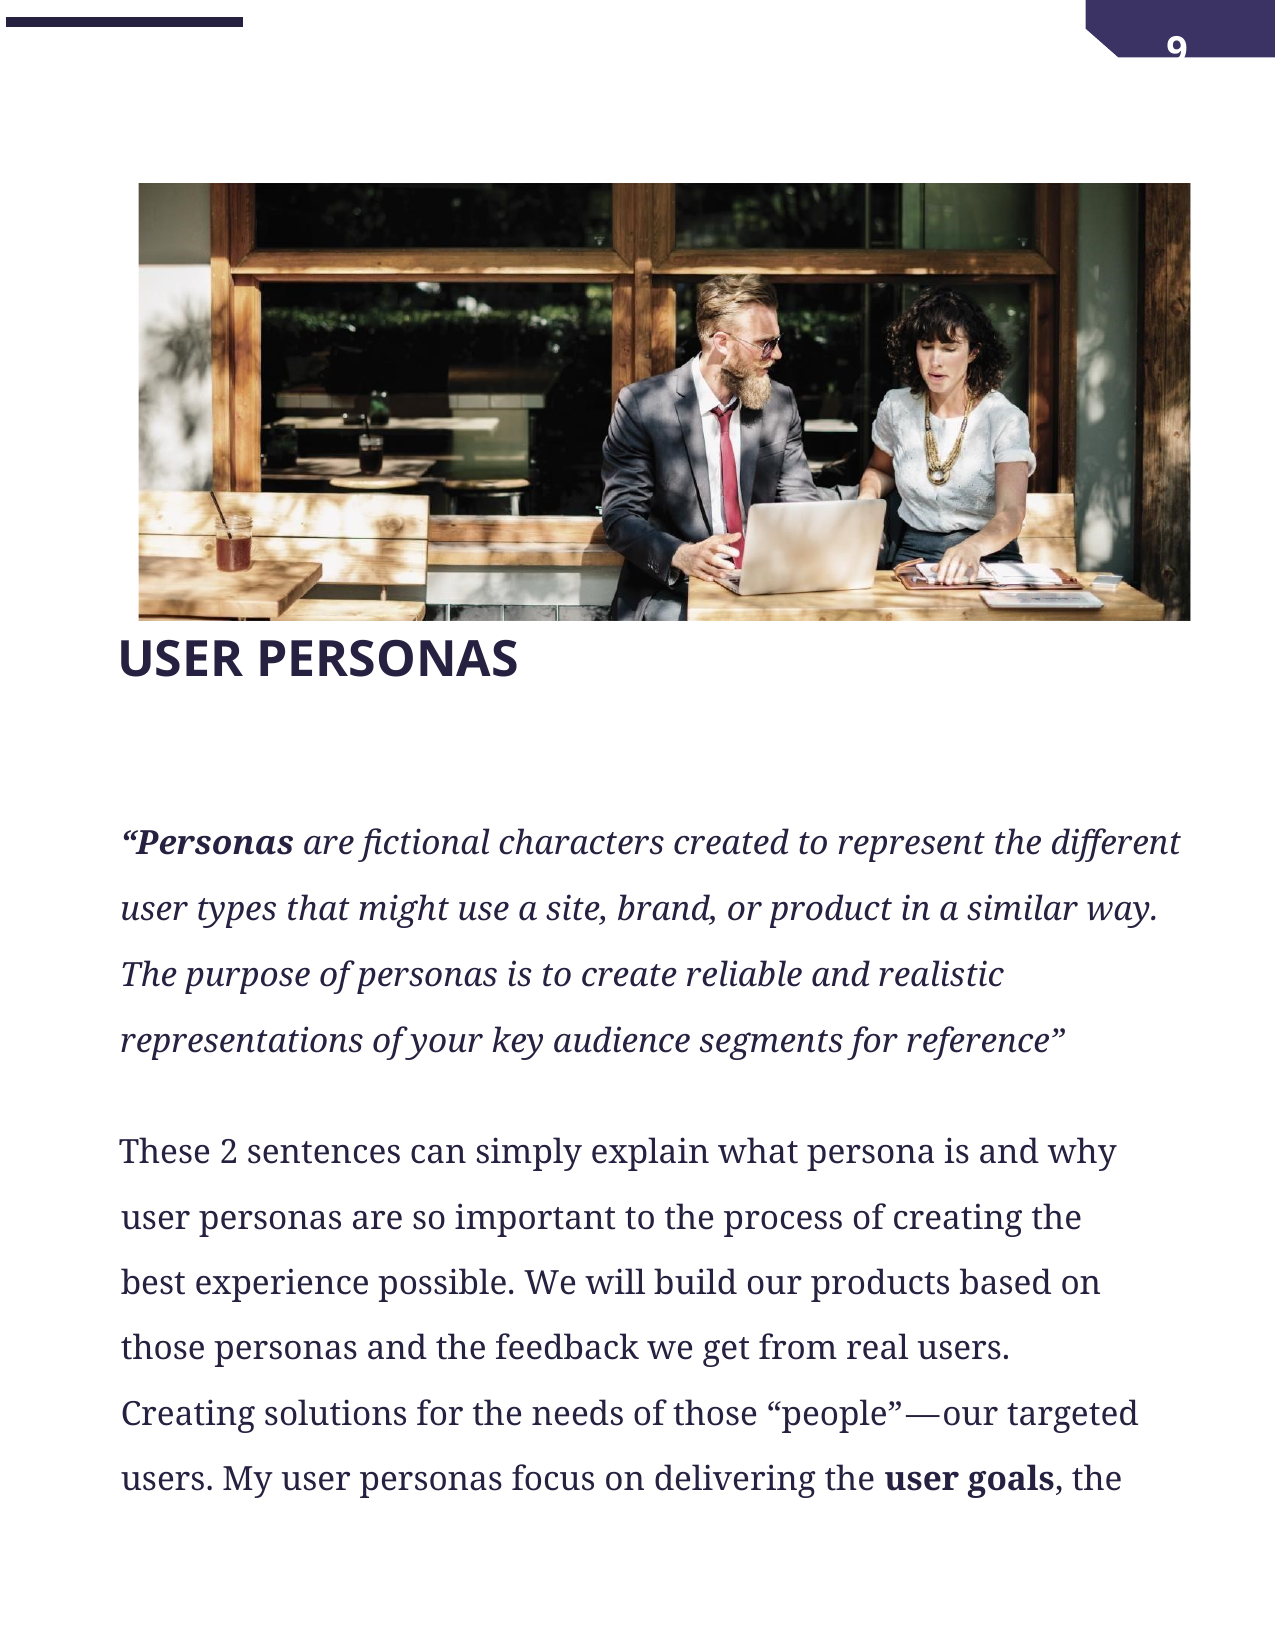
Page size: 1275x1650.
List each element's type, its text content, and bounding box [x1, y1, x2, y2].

subtitle USER PERSONAS [117, 623, 1191, 692]
picture [1173, 40, 1180, 49]
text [118, 1128, 1141, 1500]
text “Personas are fictional characters created to represent the different user types that might use a site, brand, or product in a similar way. The purpose of personas is to create reliable and realistic representations of your key audience segments for reference” [120, 819, 1191, 1062]
picture [1087, 0, 1266, 57]
picture [138, 183, 1191, 621]
